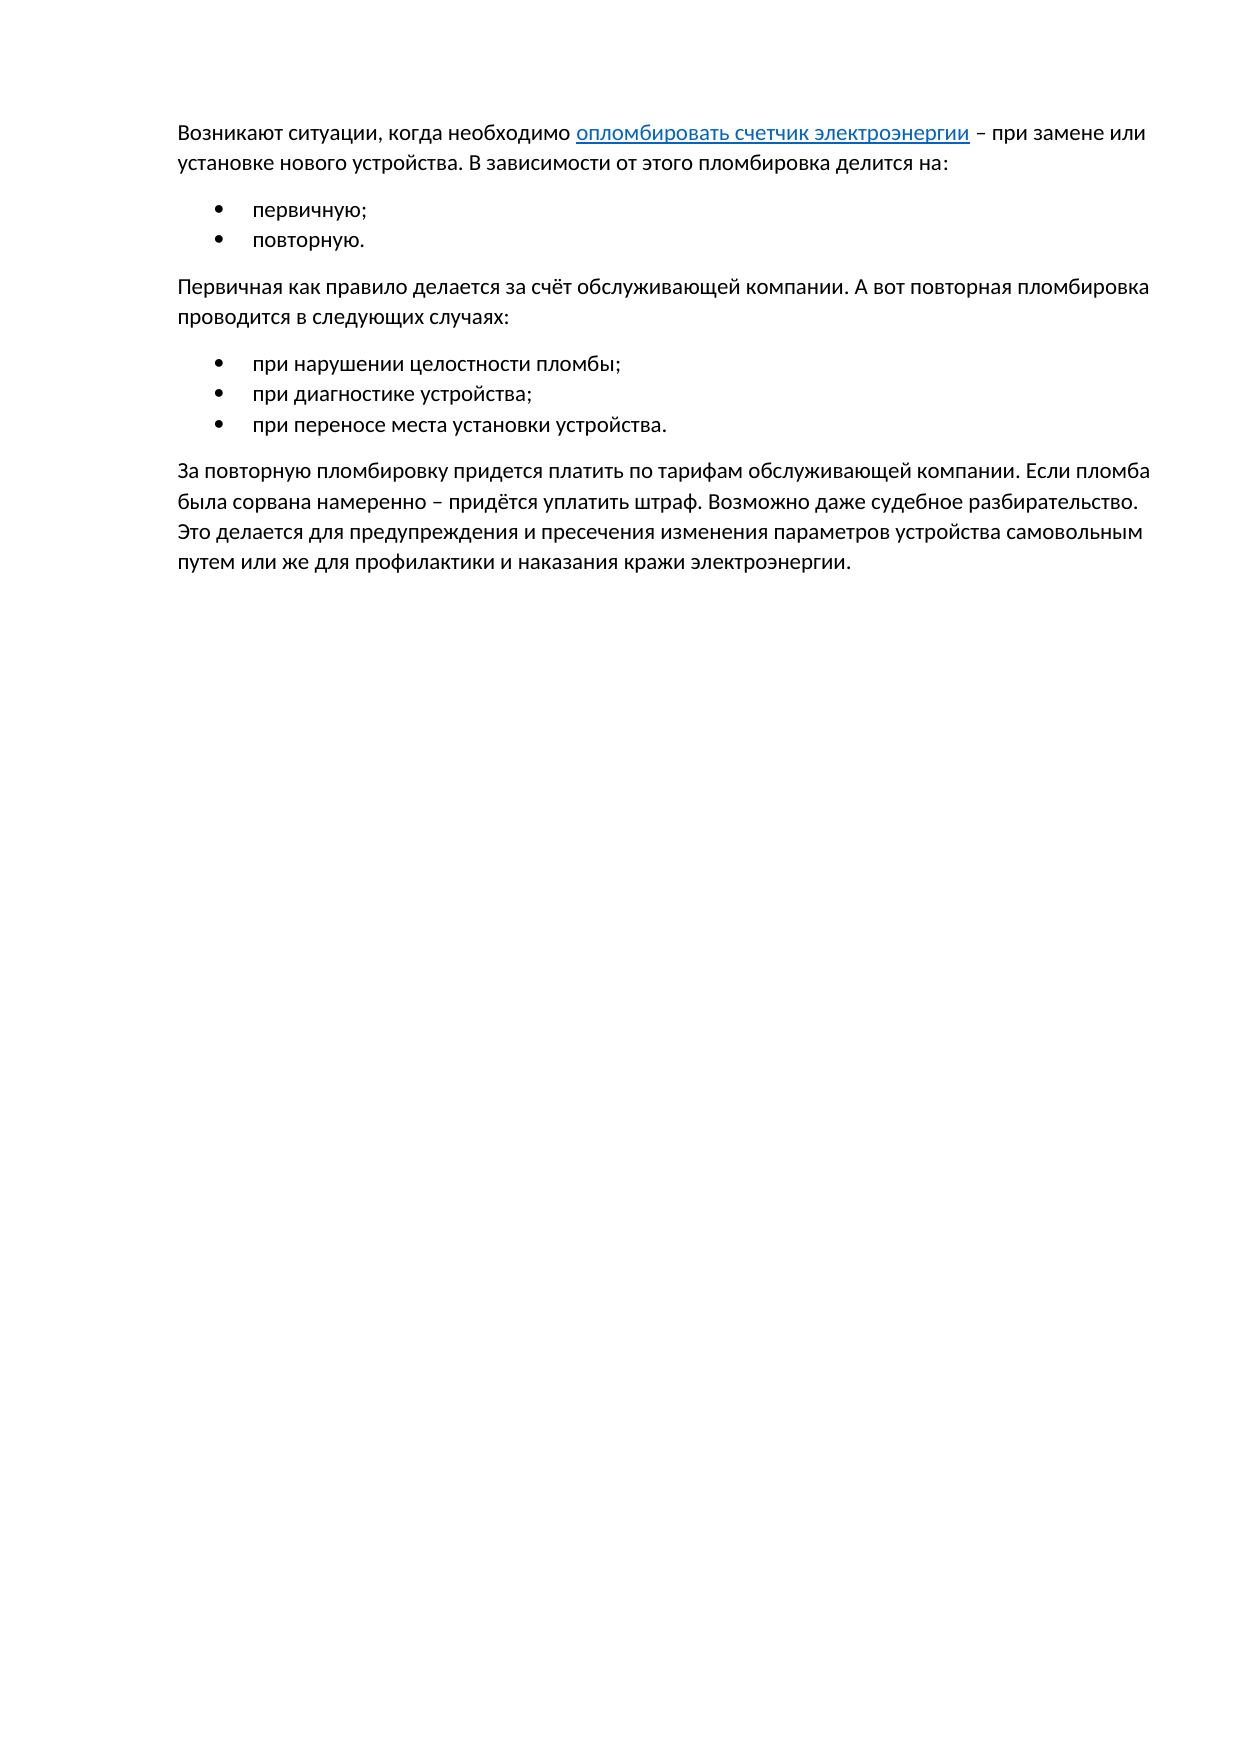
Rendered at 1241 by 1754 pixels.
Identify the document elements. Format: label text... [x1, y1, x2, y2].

text Первичная как правило делается за счёт обслуживающей компании. А вот повторная пломбировка проводится в следующих случаях: [177, 272, 1152, 331]
list при диагностике устройства; [215, 379, 1152, 408]
text За повторную пломбировку придется платить по тарифам обслуживающей компании. Если пломба была сорвана намеренно – придётся уплатить штраф. Возможно даже судебное разбирательство. Это делается для предупреждения и пресечения изменения параметров устройства самовольным путем или же для профилактики и наказания кражи электроэнергии. [177, 457, 1152, 575]
list повторную. [215, 225, 1152, 253]
list первичную; [215, 195, 1152, 223]
list при переносе места установки устройства. [215, 410, 1152, 438]
list при нарушении целостности пломбы; [215, 349, 1152, 377]
text Возникают ситуации, когда необходимо опломбировать счетчик электроэнергии – при замене или установке нового устройства. В зависимости от этого пломбировка делится на: [177, 118, 1152, 176]
